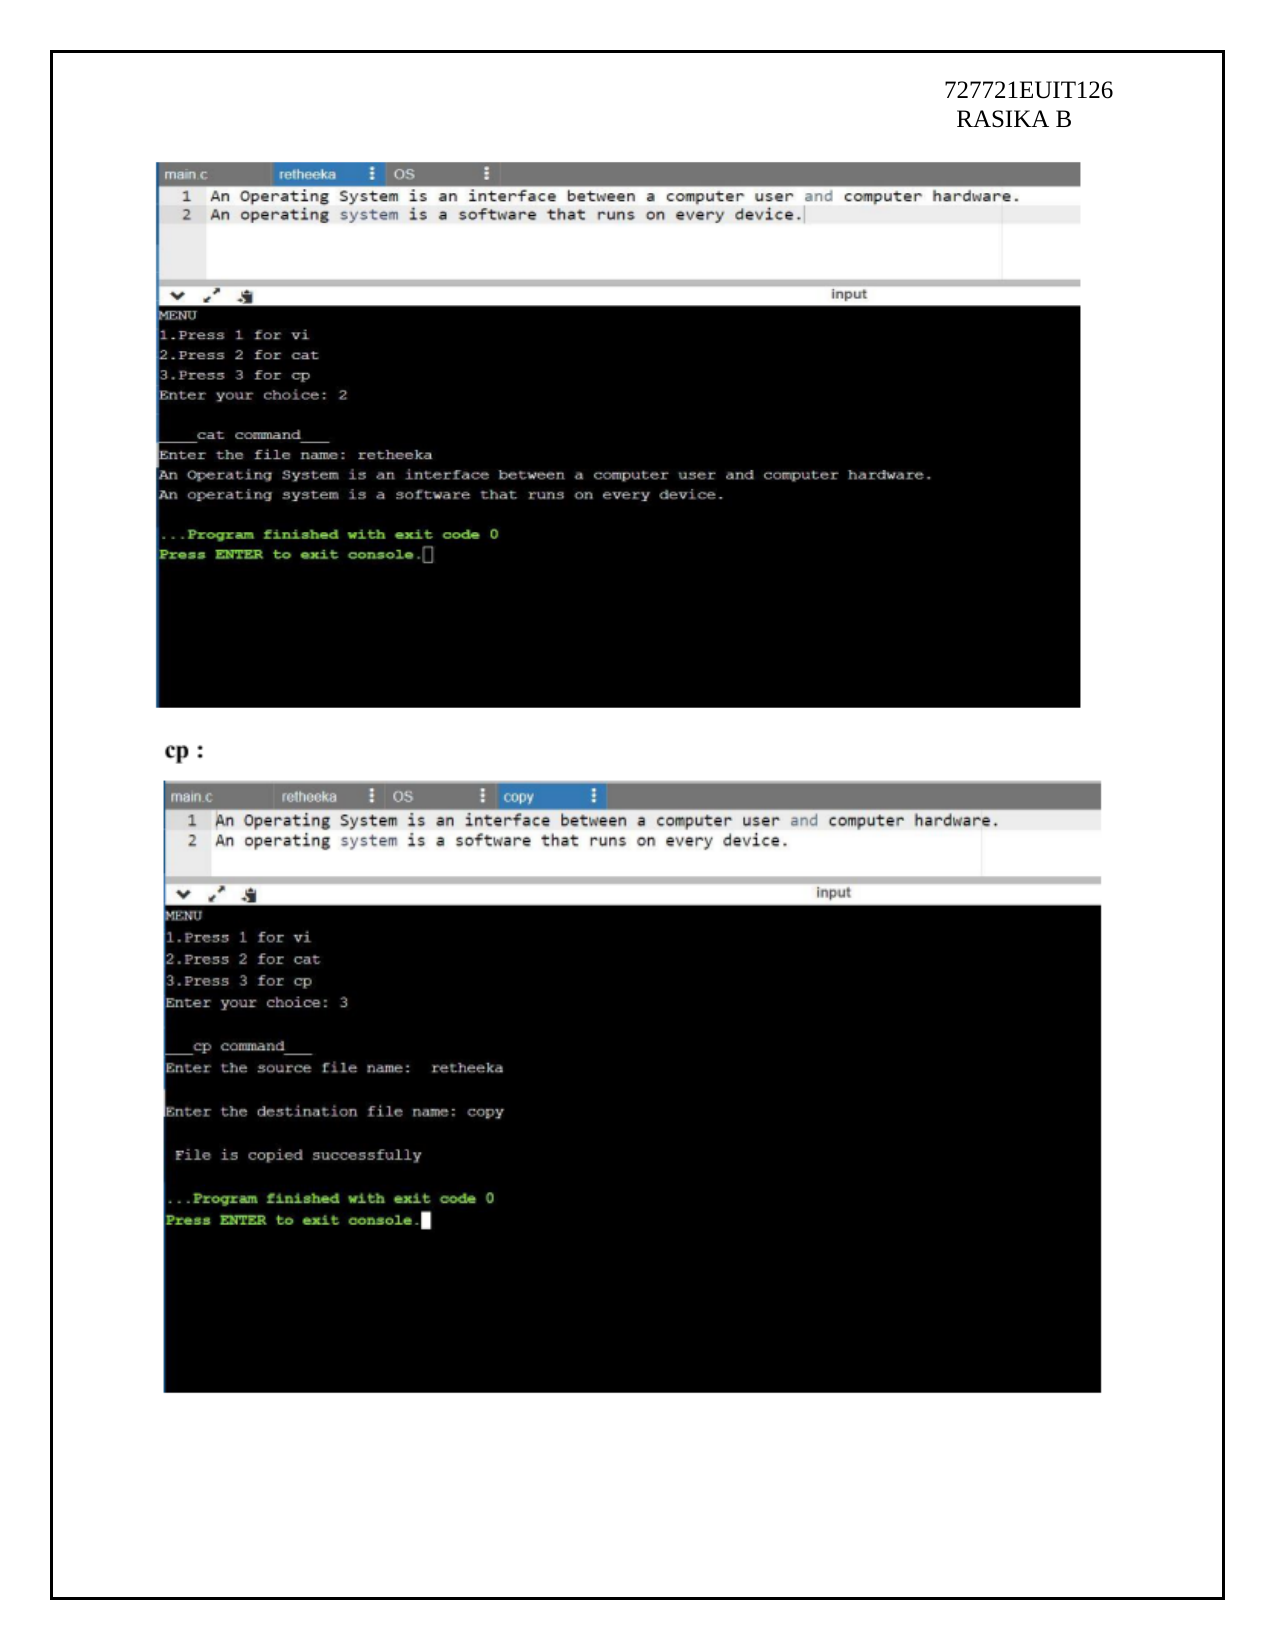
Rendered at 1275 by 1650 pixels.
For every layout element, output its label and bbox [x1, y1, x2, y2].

picture [150, 730, 1125, 1427]
picture [150, 150, 1094, 713]
